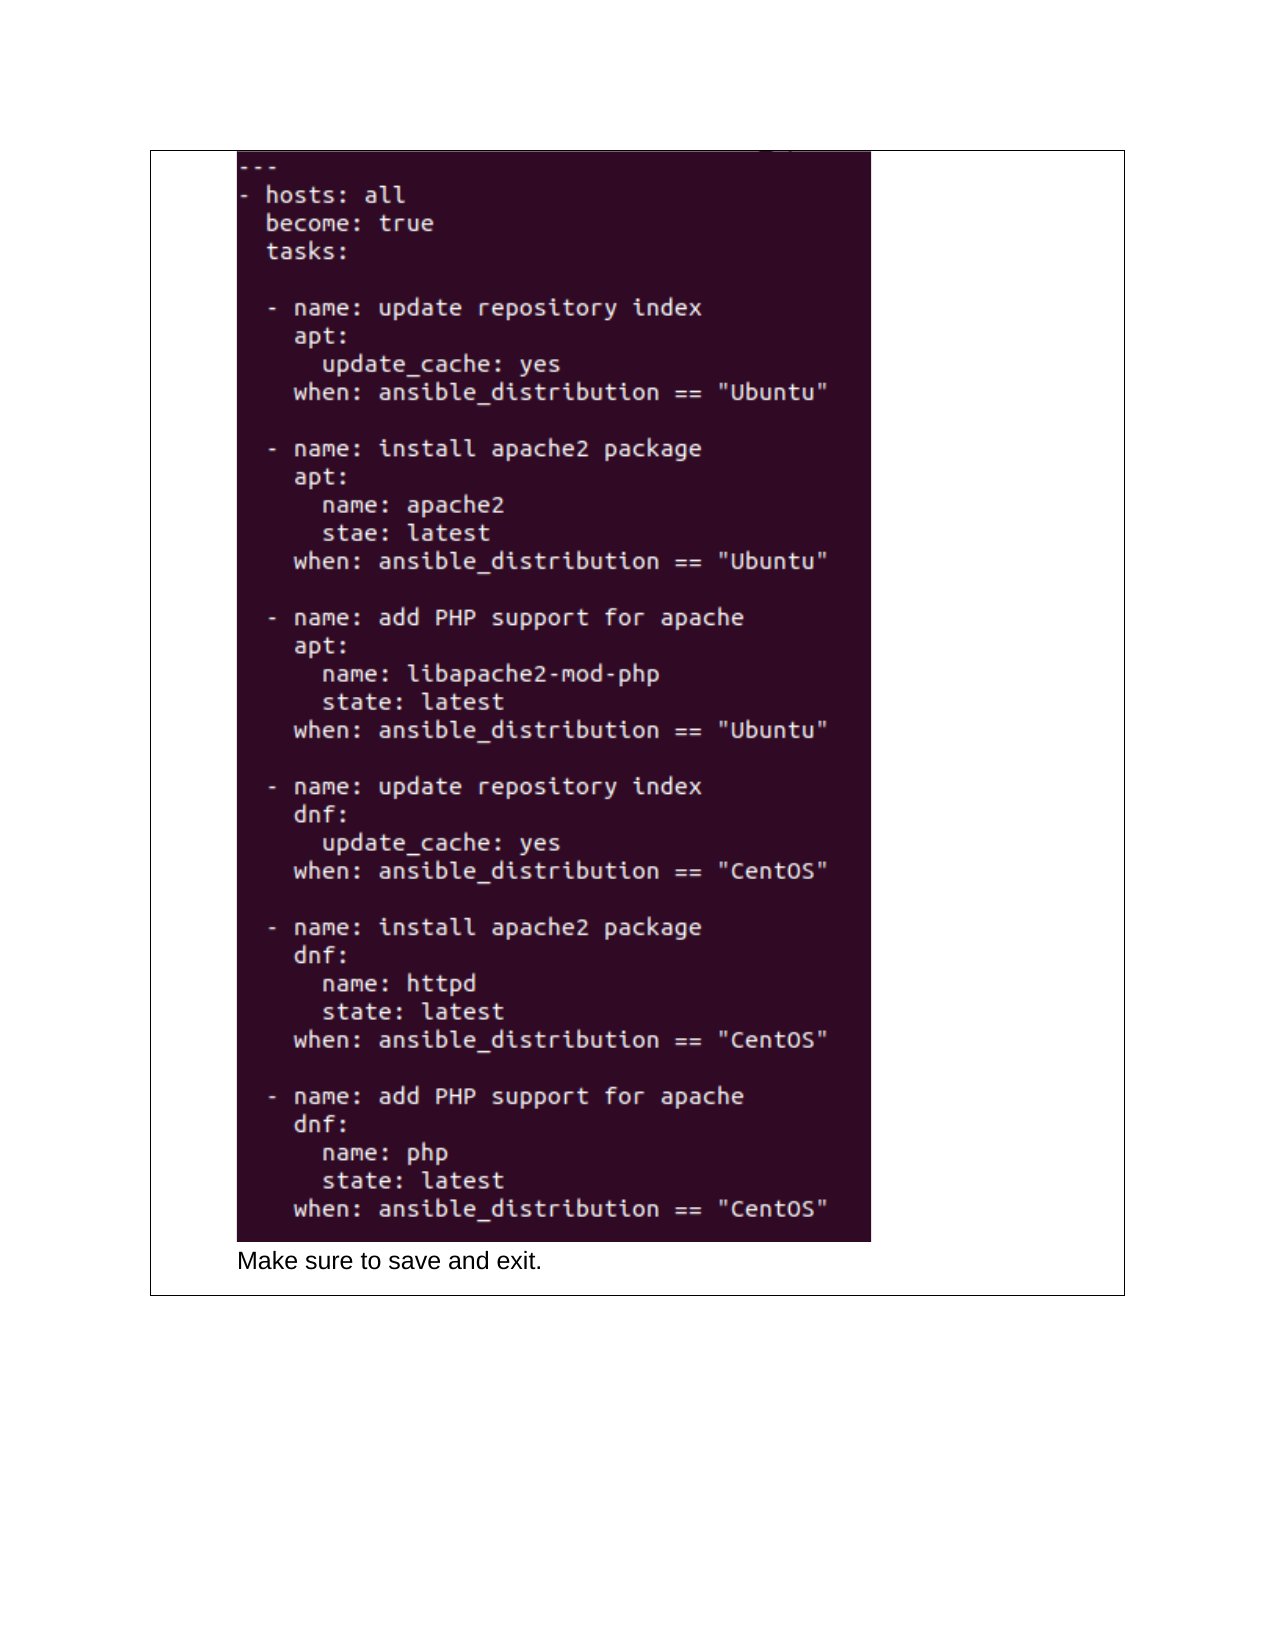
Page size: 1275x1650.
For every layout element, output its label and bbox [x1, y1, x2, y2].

picture [236, 151, 872, 1242]
table_cell [151, 151, 1124, 1295]
